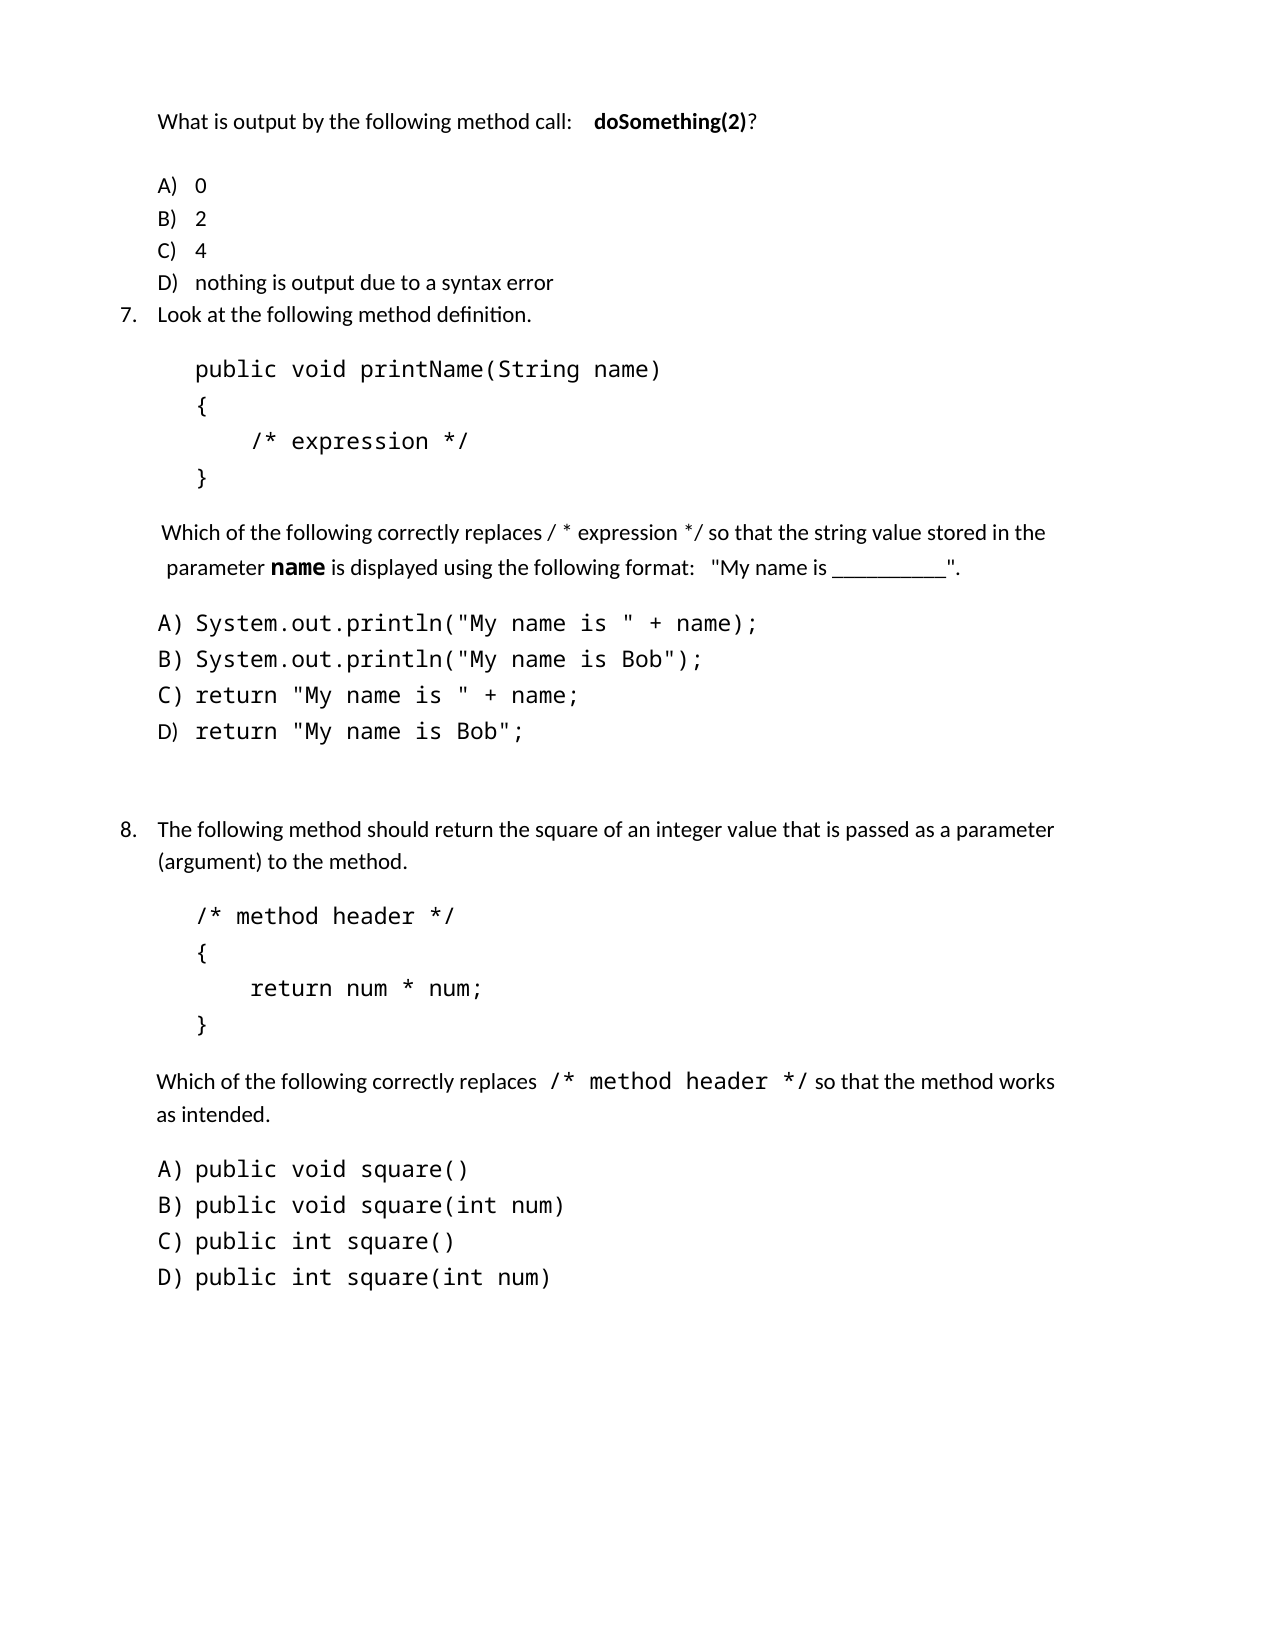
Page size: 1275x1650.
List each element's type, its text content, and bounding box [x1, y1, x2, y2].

text public void printName(String name) { /* expression */ } [195, 353, 1155, 492]
text Which of the following correctly replaces / * expression */ so that the string value stored in the parameter name is displayed using the following format: "My name is __________". [120, 518, 1155, 582]
list 4 [157, 236, 1155, 264]
list 0 [157, 172, 1155, 199]
list public int square(int num) [157, 1261, 1155, 1292]
list public void square(int num) [157, 1189, 1155, 1220]
list nothing is output due to a syntax error [157, 268, 1155, 296]
list Look at the following method definition. [120, 300, 1155, 328]
list The following method should return the square of an integer value that is passed as a parameter (argument) to the method. [120, 815, 1155, 875]
list public void square() [157, 1153, 1155, 1184]
list System.out.println("My name is Bob"); [157, 643, 1155, 674]
list 2 [157, 204, 1155, 232]
list public int square() [157, 1225, 1155, 1256]
list return "My name is Bob"; [157, 715, 1155, 779]
text /* method header */ { return num * num; } [195, 900, 1155, 1039]
list return "My name is " + name; [157, 679, 1155, 711]
text Which of the following correctly replaces /* method header */ so that the method works as intended. [120, 1065, 1155, 1128]
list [157, 75, 1155, 135]
list System.out.println("My name is " + name); [157, 607, 1155, 639]
